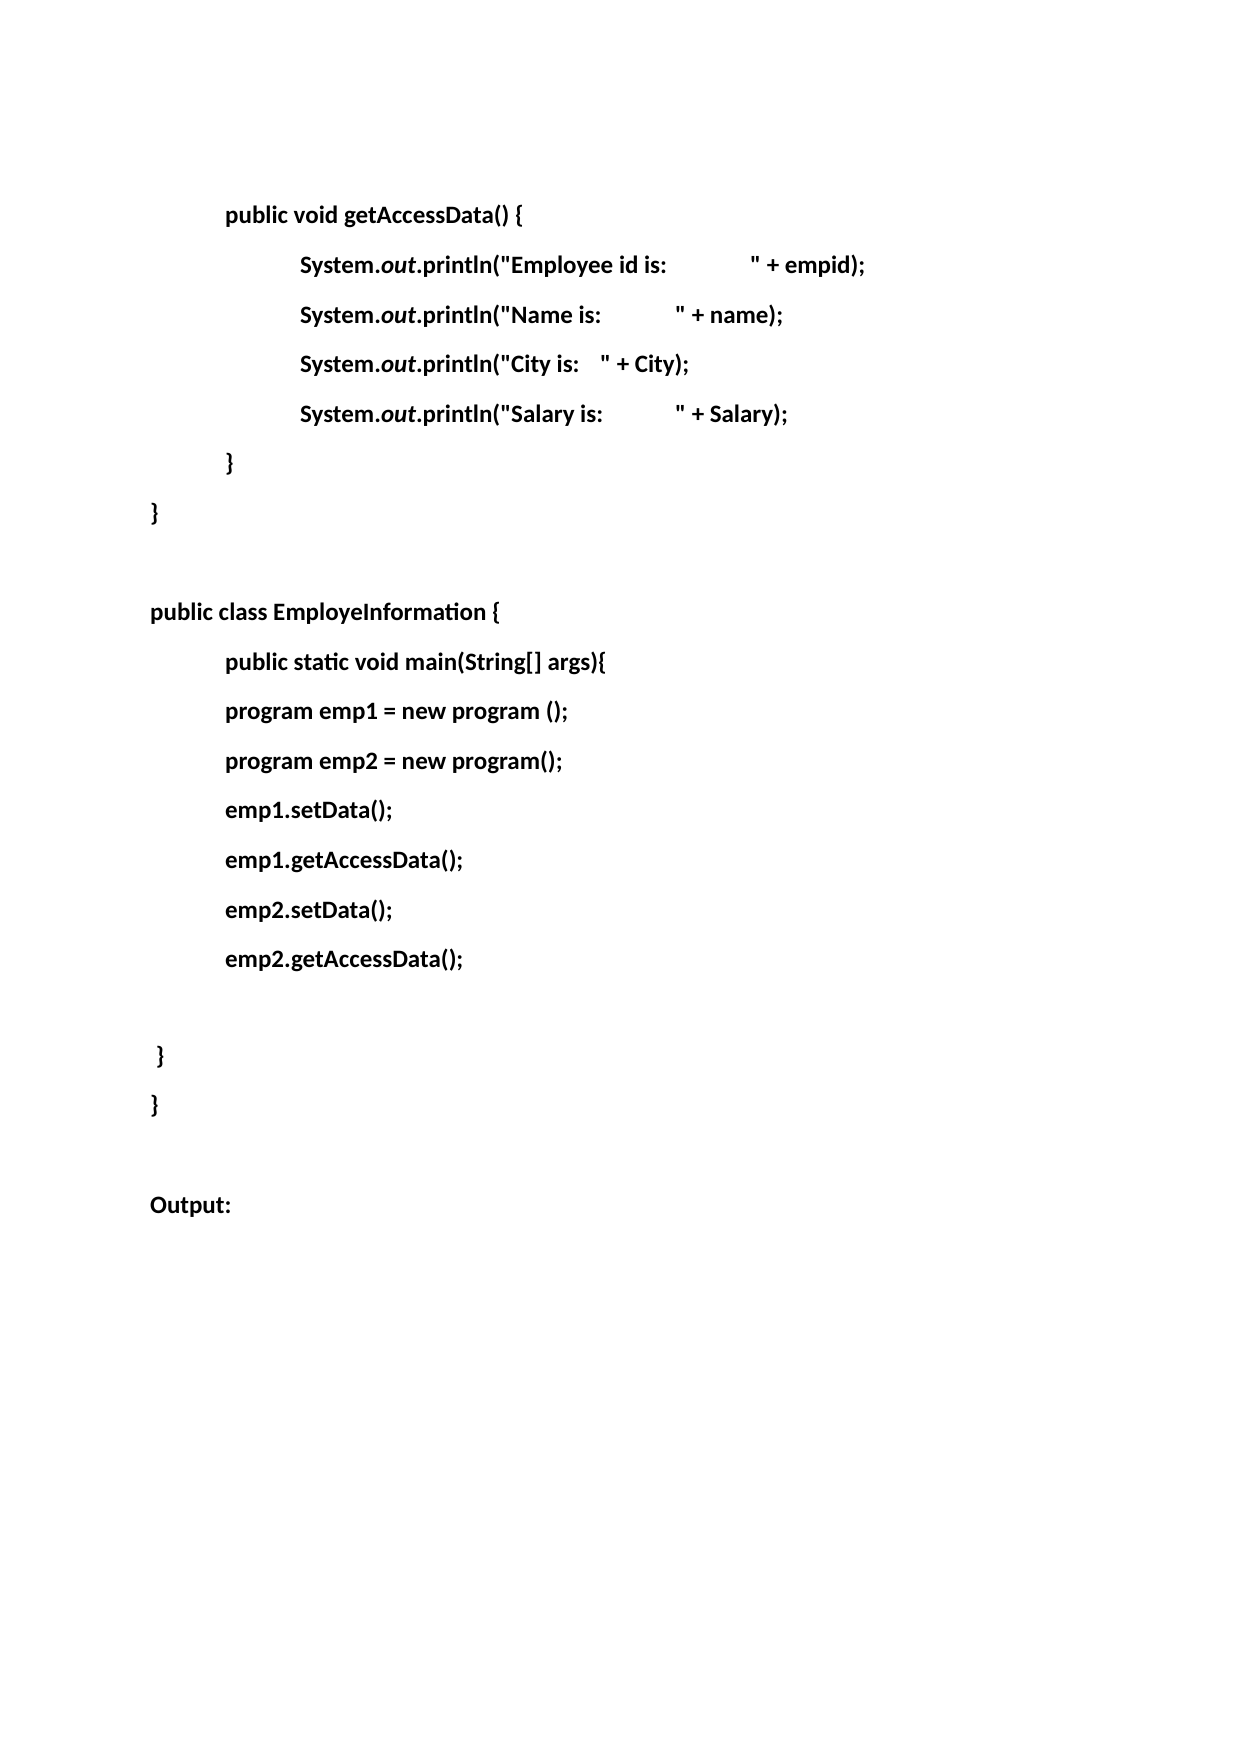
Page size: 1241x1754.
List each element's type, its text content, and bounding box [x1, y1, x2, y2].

text System.out.println("City is: " + City); [150, 348, 1090, 379]
text public class EmployeInformation { [150, 596, 1090, 627]
text } [150, 1089, 1090, 1120]
text System.out.println("Employee id is: " + empid); [150, 249, 1090, 280]
text emp2.setData(); [150, 894, 1090, 924]
text emp1.setData(); [150, 794, 1090, 825]
text program emp2 = new program(); [150, 745, 1090, 776]
text } [150, 497, 1090, 528]
text emp1.getAccessData(); [150, 844, 1090, 875]
text System.out.println("Salary is: " + Salary); [150, 398, 1090, 428]
text } [150, 1040, 1090, 1071]
text } [150, 447, 1090, 478]
text emp2.getAccessData(); [150, 943, 1090, 974]
text System.out.println("Name is: " + name); [150, 299, 1090, 329]
text public void getAccessData() { [150, 199, 1090, 230]
text program emp1 = new program (); [150, 695, 1090, 726]
text Output: [150, 1189, 1090, 1219]
text public static void main(String[] args){ [150, 646, 1090, 676]
